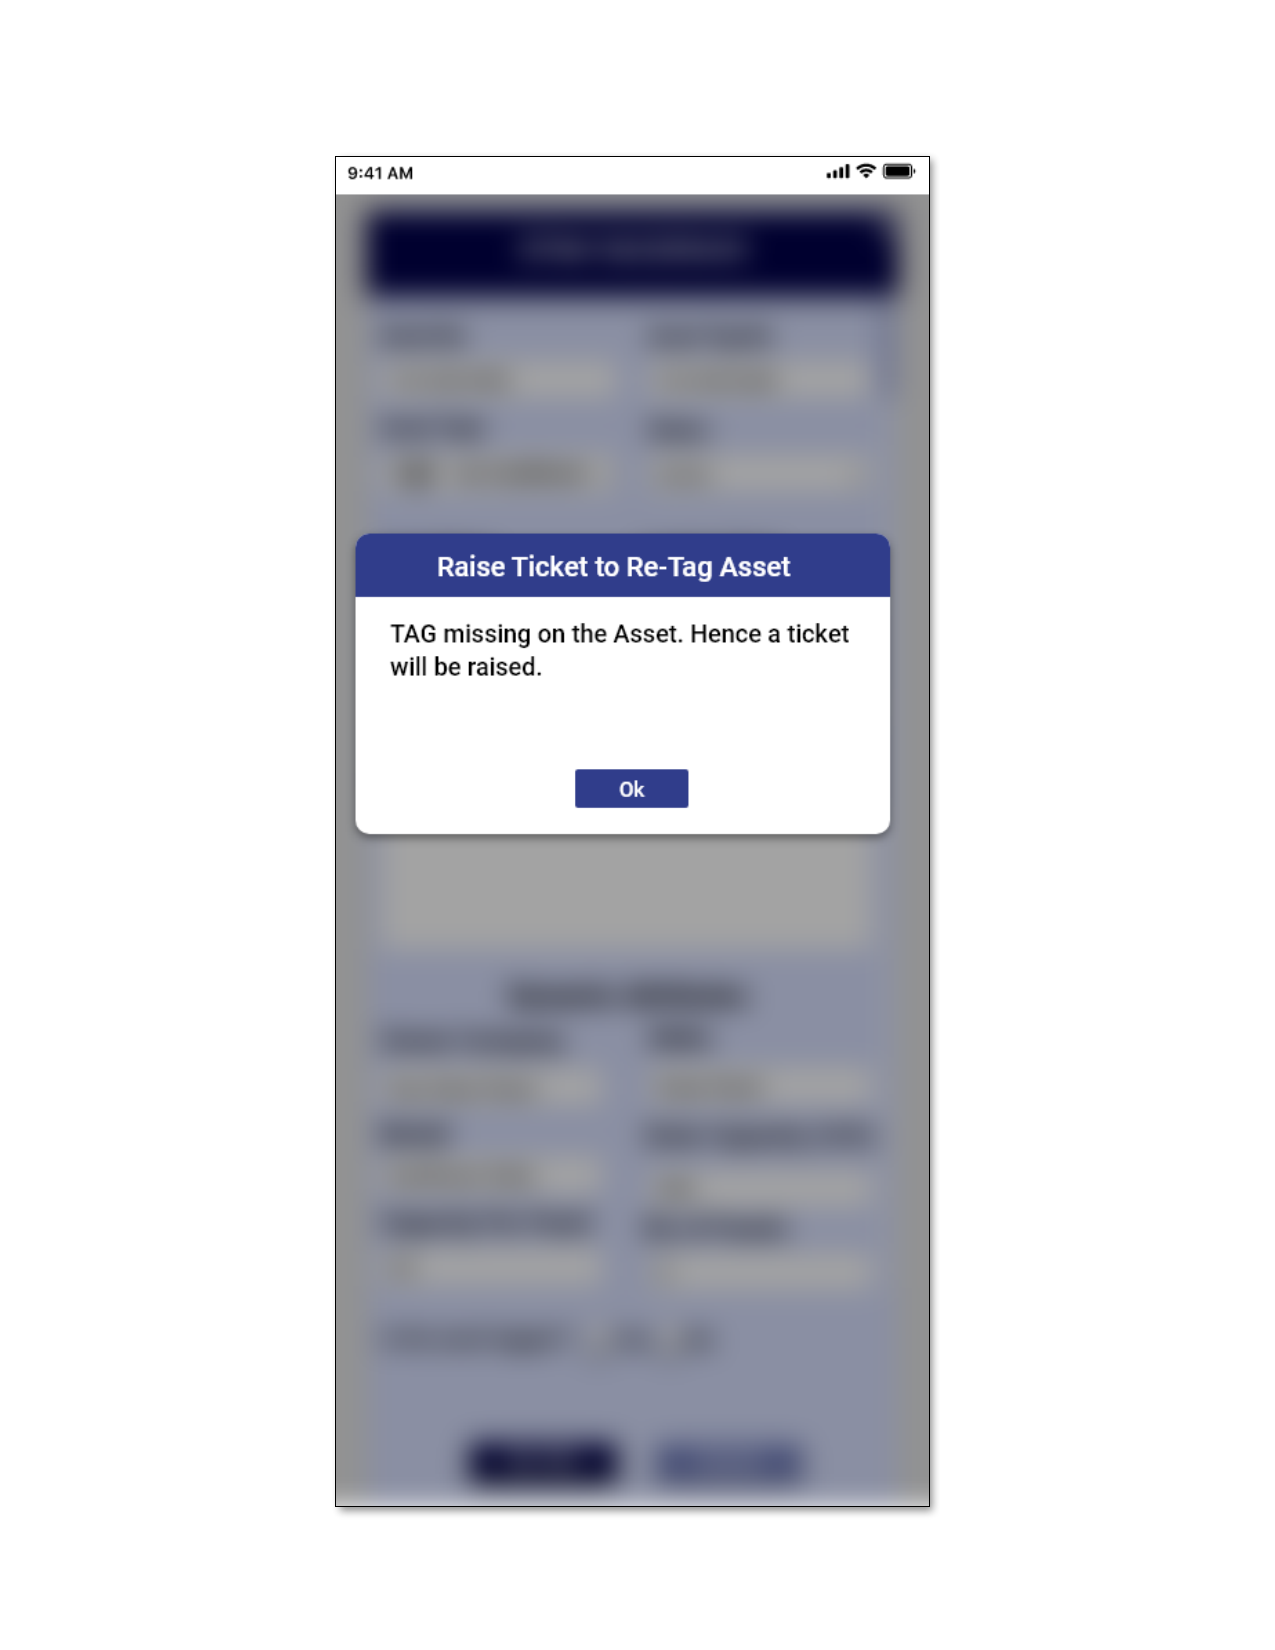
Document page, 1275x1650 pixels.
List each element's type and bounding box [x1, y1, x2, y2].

picture [336, 157, 929, 1506]
